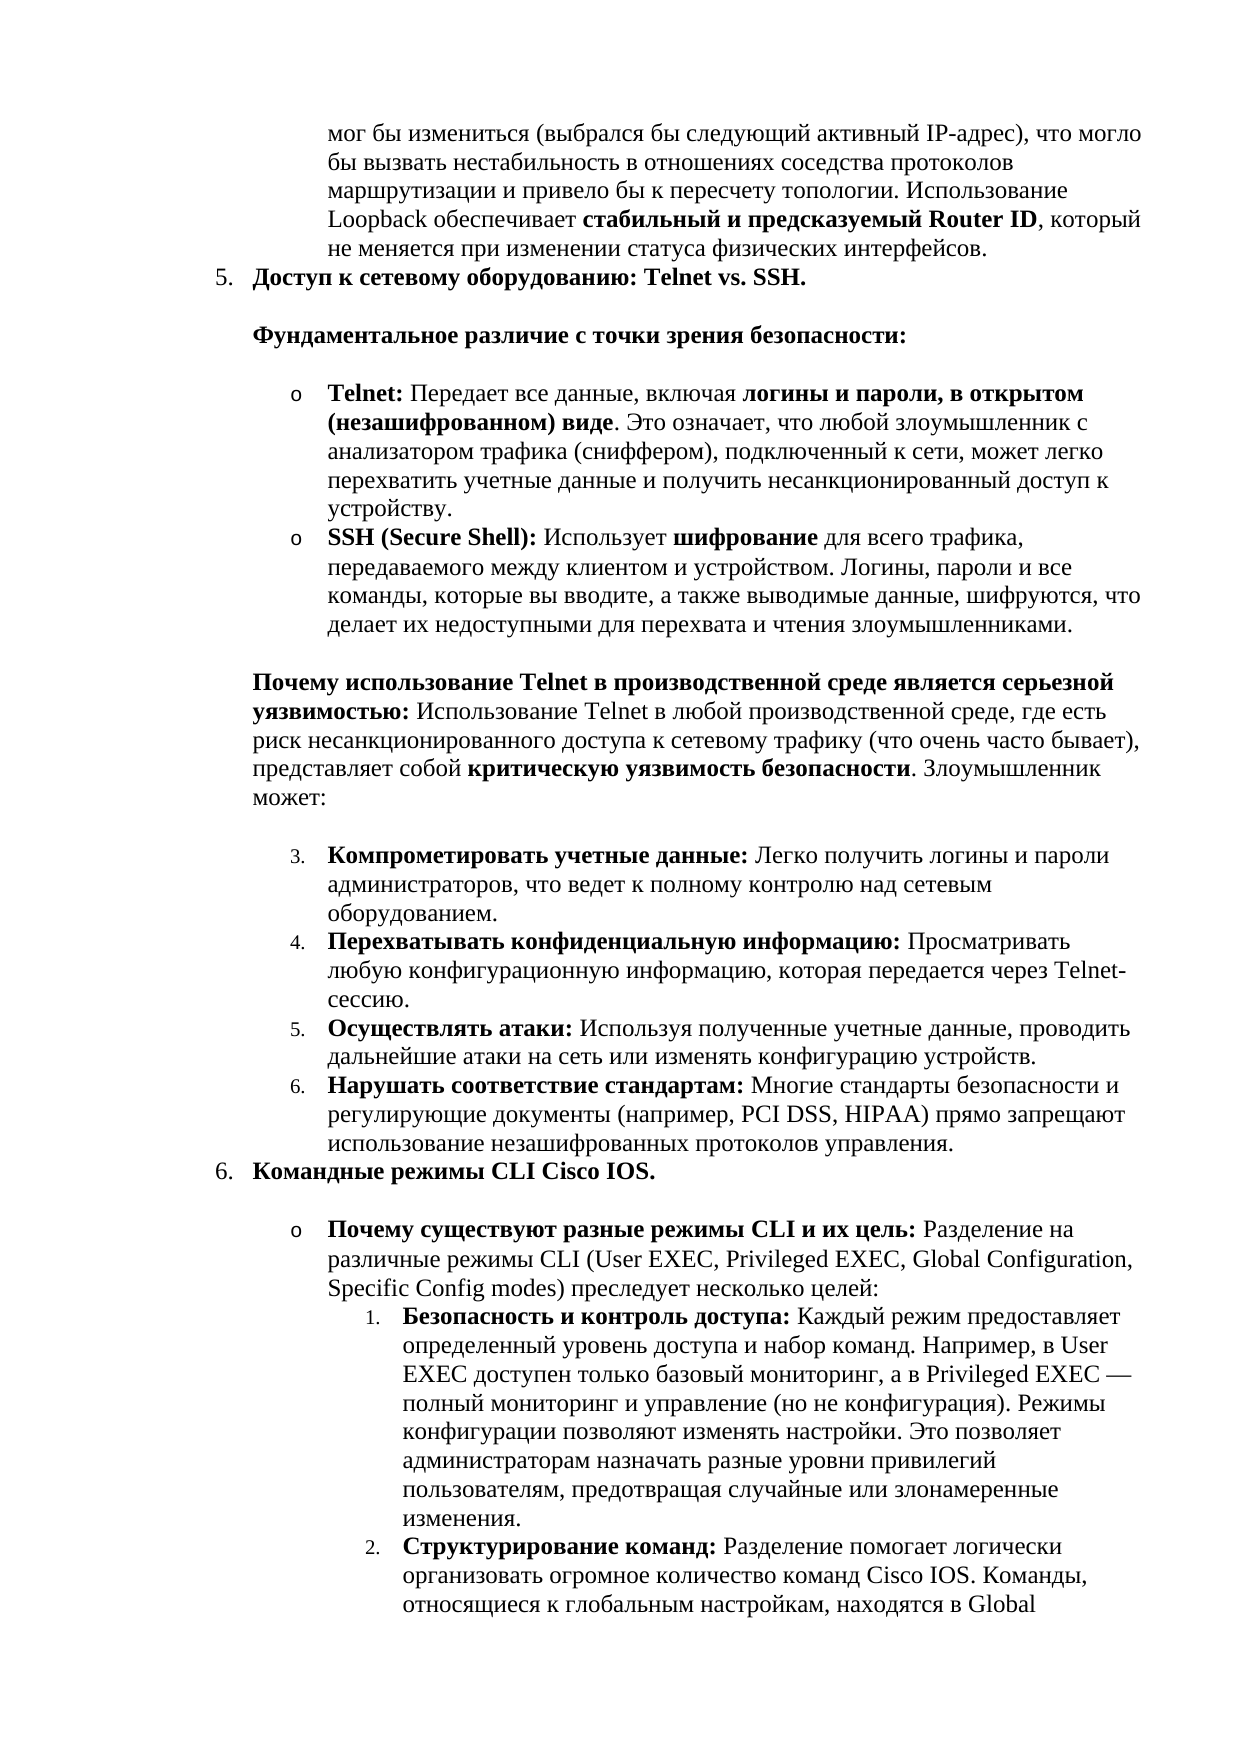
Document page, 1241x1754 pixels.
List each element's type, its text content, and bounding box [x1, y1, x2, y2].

list Перехватывать конфиденциальную информацию: Просматривать любую конфигурационную информацию, которая передается через Telnet-сессию. [290, 926, 1152, 1013]
list Компрометировать учетные данные: Легко получить логины и пароли администраторов, что ведет к полному контролю над сетевым оборудованием. [290, 840, 1152, 926]
list Командные режимы CLI Cisco IOS. [215, 1156, 1152, 1185]
list Почему существуют разные режимы CLI и их цель: Разделение на различные режимы CLI (User EXEC, Privileged EXEC, Global Configuration, Specific Config modes) преследует несколько целей: [290, 1214, 1152, 1301]
list Telnet: Передает все данные, включая логины и пароли, в открытом (незашифрованном) виде. Это означает, что любой злоумышленник с анализатором трафика (сниффером), подключенный к сети, может легко перехватить учетные данные и получить несанкционированный доступ к устройству. [290, 378, 1152, 522]
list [365, 1531, 1152, 1618]
text Почему использование Telnet в производственной среде является серьезной уязвимостью: Использование Telnet в любой производственной среде, где есть риск несанкционированного доступа к сетевому трафику (что очень часто бывает), представляет собой критическую уязвимость безопасности. Злоумышленник может: [252, 667, 1152, 811]
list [290, 118, 1152, 262]
text Фундаментальное различие с точки зрения безопасности: [252, 320, 1152, 348]
list Доступ к сетевому оборудованию: Telnet vs. SSH. [215, 262, 1152, 291]
list Нарушать соответствие стандартам: Многие стандарты безопасности и регулирующие документы (например, PCI DSS, HIPAA) прямо запрещают использование незашифрованных протоколов управления. [290, 1070, 1152, 1156]
list SSH (Secure Shell): Использует шифрование для всего трафика, передаваемого между клиентом и устройством. Логины, пароли и все команды, которые вы вводите, а также выводимые данные, шифруются, что делает их недоступными для перехвата и чтения злоумышленниками. [290, 522, 1152, 638]
list Безопасность и контроль доступа: Каждый режим предоставляет определенный уровень доступа и набор команд. Например, в User EXEC доступен только базовый мониторинг, а в Privileged EXEC — полный мониторинг и управление (но не конфигурация). Режимы конфигурации позволяют изменять настройки. Это позволяет администраторам назначать разные уровни привилегий пользователям, предотвращая случайные или злонамеренные изменения. [365, 1301, 1152, 1531]
list Осуществлять атаки: Используя полученные учетные данные, проводить дальнейшие атаки на сеть или изменять конфигурацию устройств. [290, 1013, 1152, 1070]
